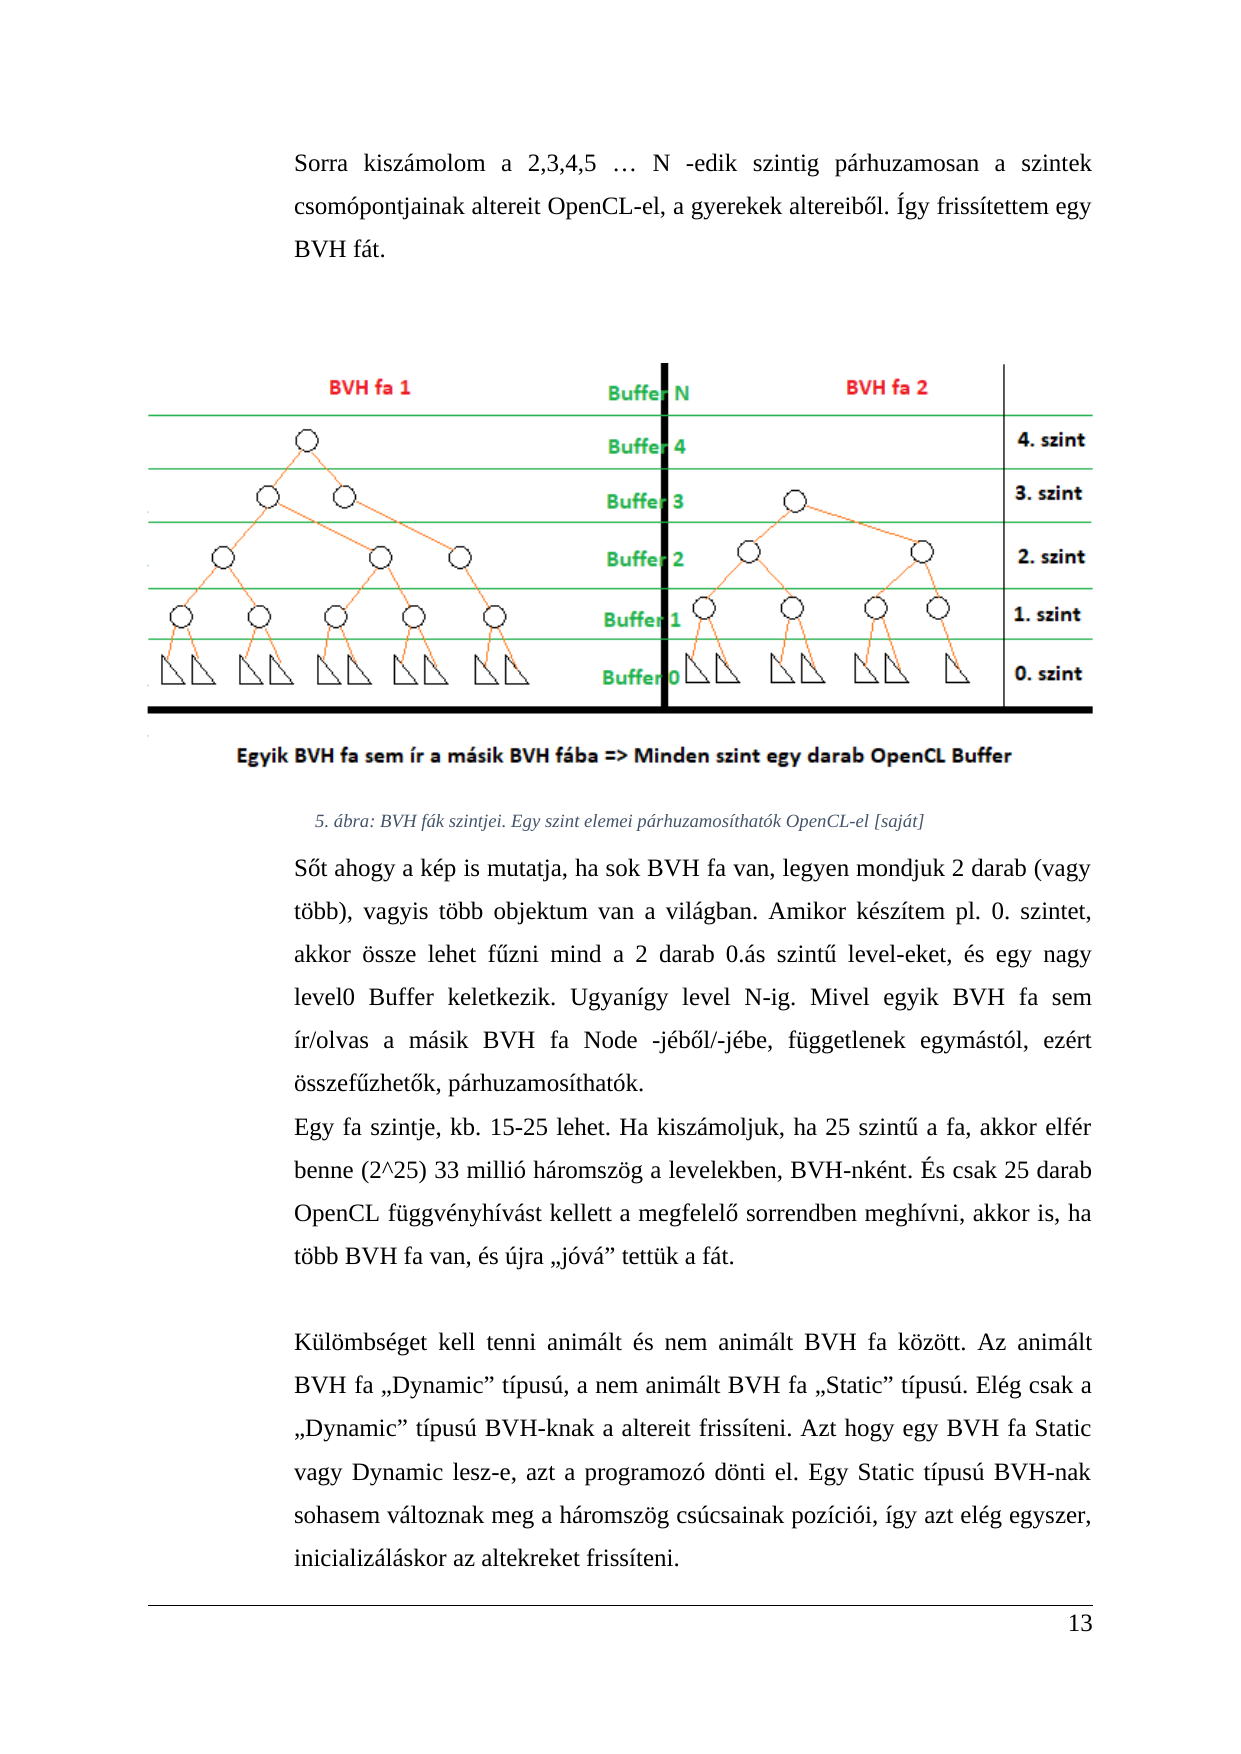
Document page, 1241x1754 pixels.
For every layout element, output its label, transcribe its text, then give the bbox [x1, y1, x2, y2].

picture [147, 363, 1093, 796]
text Sőt ahogy a kép is mutatja, ha sok BVH fa van, legyen mondjuk 2 darab (vagy több), vagyis több objektum van a világban. Amikor készítem pl. 0. szintet, akkor össze lehet fűzni mind a 2 darab 0.ás szintű level-eket, és egy nagy level0 Buffer keletkezik. Ugyanígy level N-ig. Mivel egyik BVH fa sem ír/olvas a másik BVH fa Node -jéből/-jébe, függetlenek egymástól, ezért összefűzhetők, párhuzamosíthatók. [294, 853, 1093, 1097]
text Sorra kiszámolom a 2,3,4,5 … N -edik szintig párhuzamosan a szintek csomópontjainak altereit OpenCL-el, a gyerekek altereiből. Így frissítettem egy BVH fát. [294, 148, 1093, 263]
text 5. ábra: BVH fák szintjei. Egy szint elemei párhuzamosíthatók OpenCL-el [saját] [148, 810, 1093, 832]
text Egy fa szintje, kb. 15-25 lehet. Ha kiszámoljuk, ha 25 szintű a fa, akkor elfér benne (2^25) 33 millió háromszög a levelekben, BVH-nként. És csak 25 darab OpenCL függvényhívást kellett a megfelelő sorrendben meghívni, akkor is, ha több BVH fa van, és újra „jóvá” tettük a fát. [294, 1112, 1093, 1270]
text Külömbséget kell tenni animált és nem animált BVH fa között. Az animált BVH fa „Dynamic” típusú, a nem animált BVH fa „Static” típusú. Elég csak a „Dynamic” típusú BVH-knak a altereit frissíteni. Azt hogy egy BVH fa Static vagy Dynamic lesz-e, azt a programozó dönti el. Egy Static típusú BVH-nak sohasem változnak meg a háromszög csúcsainak pozíciói, így azt elég egyszer, inicializáláskor az altekreket frissíteni. [294, 1327, 1093, 1572]
